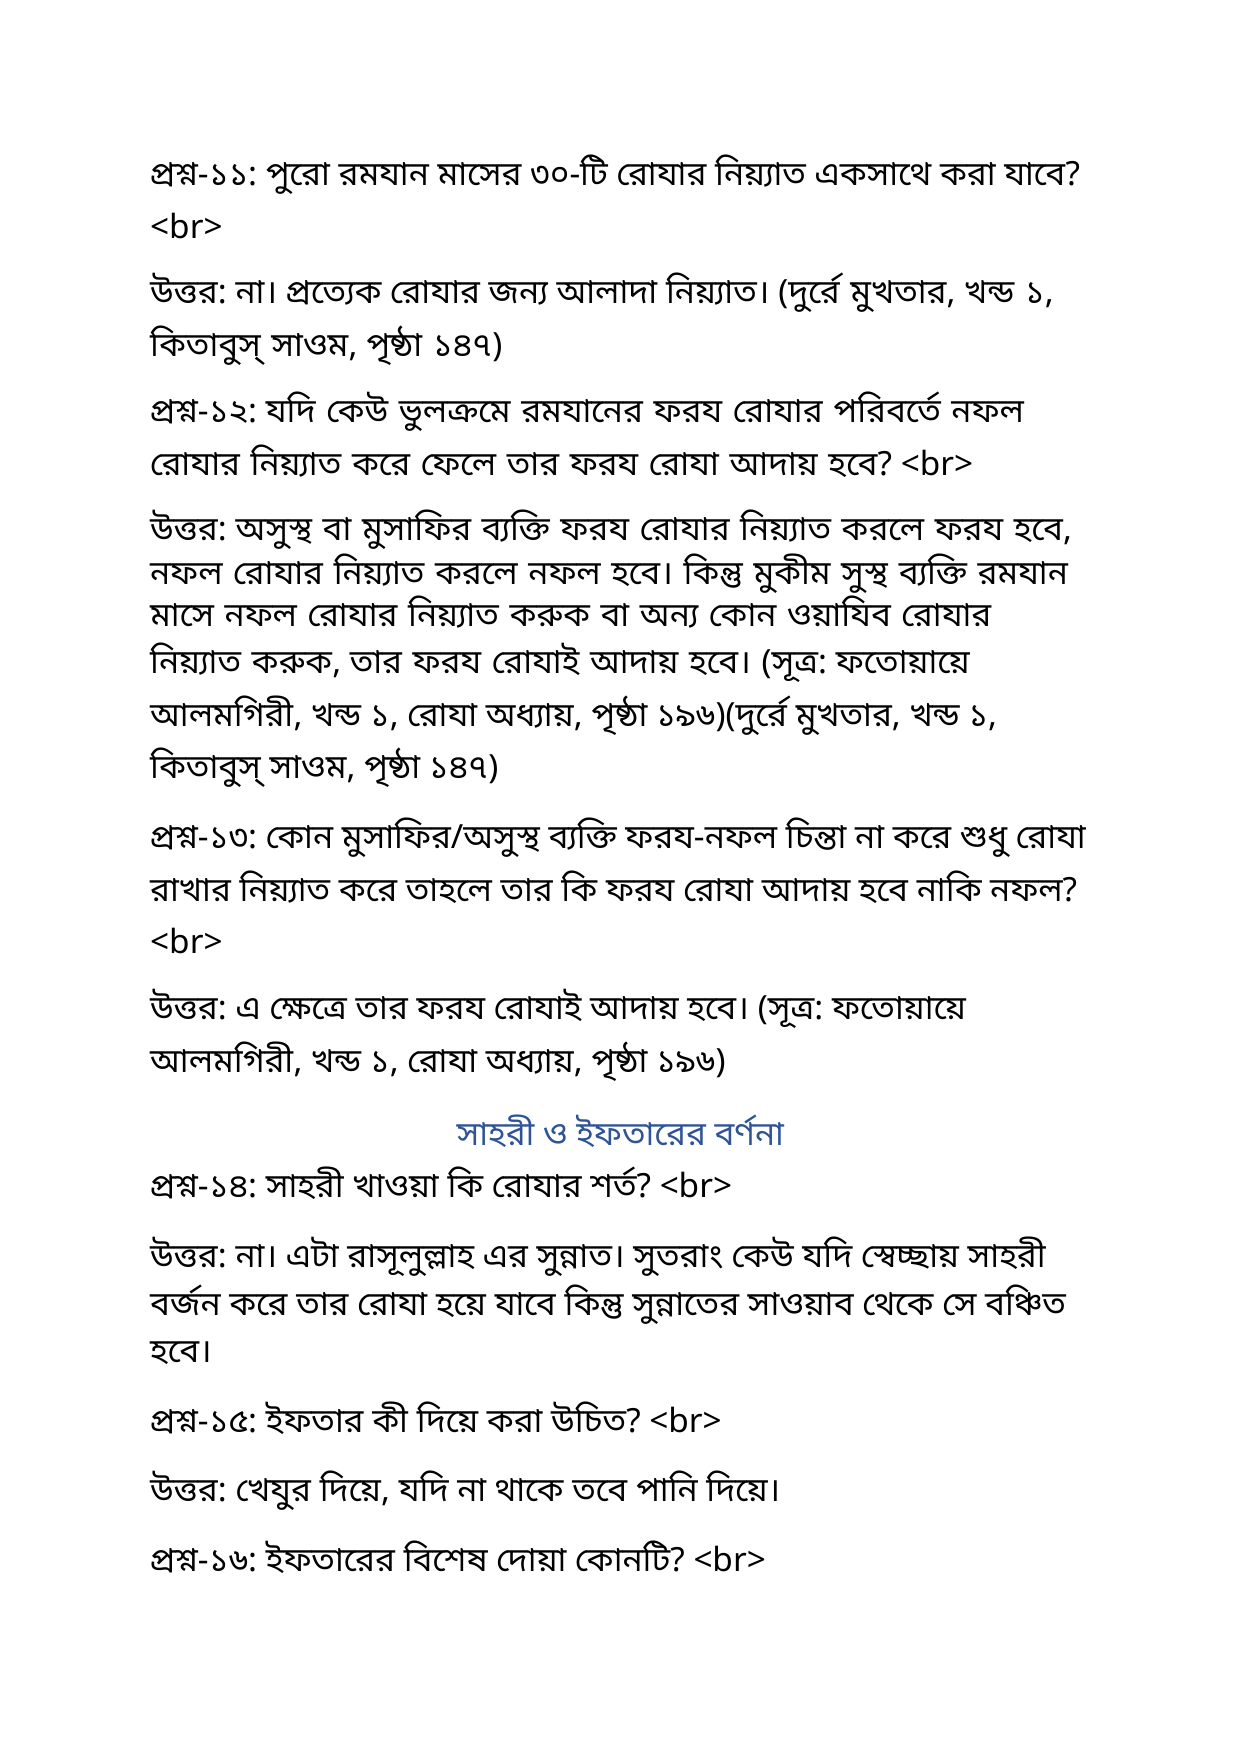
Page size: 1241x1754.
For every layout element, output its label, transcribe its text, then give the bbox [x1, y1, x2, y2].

text উত্তর: খেযুর দিয়ে, যদি না থাকে তবে পানি দিয়ে। [150, 1466, 1090, 1515]
text উত্তর: অসুস্থ বা মুসাফির ব্যক্তি ফরয রোযার নিয়্যাত করলে ফরয হবে, নফল রোযার নিয়্যাত করলে নফল হবে। কিন্তু মুকীম সুস্থ ব্যক্তি রমযান মাসে নফল রোযার নিয়্যাত করুক বা অন্য কোন ওয়াযিব রোযার নিয়্যাত করুক, তার ফরয রোযাই আদায় হবে। (সূত্র: ফতোয়ায়ে আলমগিরী, খন্ড ১, রোযা অধ্যায়, পৃষ্ঠা ১৯৬)(দুর্রে মুখতার, খন্ড ১, কিতাবুস্ সাওম, পৃষ্ঠা ১৪৭) [150, 505, 1090, 792]
text প্রশ্ন-১১: পুরো রমযান মাসের ৩০-টি রোযার নিয়্যাত একসাথে করা যাবে? <br> [150, 150, 1090, 248]
text উত্তর: না। এটা রাসূলুল্লাহ এর সুন্নাত। সুতরাং কেউ যদি স্বেচ্ছায় সাহরী বর্জন করে তার রোযা হয়ে যাবে কিন্তু সুন্নাতের সাওয়াব থেকে সে বঞ্চিত হবে। [150, 1232, 1090, 1376]
text প্রশ্ন-১২: যদি কেউ ভুলক্রমে রমযানের ফরয রোযার পরিবর্তে নফল রোযার নিয়্যাত করে ফেলে তার ফরয রোযা আদায় হবে? <br> [150, 387, 1090, 485]
subtitle সাহরী ও ইফতারের বর্ণনা [150, 1114, 1090, 1159]
text প্রশ্ন-১৩: কোন মুসাফির/অসুস্থ ব্যক্তি ফরয-নফল চিন্তা না করে শুধু রোযা রাখার নিয়্যাত করে তাহলে তার কি ফরয রোযা আদায় হবে নাকি নফল? <br> [150, 813, 1090, 964]
text প্রশ্ন-১৫: ইফতার কী দিয়ে করা উচিত? <br> [150, 1396, 1090, 1446]
text প্রশ্ন-১৪: সাহরী খাওয়া কি রোযার শর্ত? <br> [150, 1162, 1090, 1211]
text উত্তর: এ ক্ষেত্রে তার ফরয রোযাই আদায় হবে। (সূত্র: ফতোয়ায়ে আলমগিরী, খন্ড ১, রোযা অধ্যায়, পৃষ্ঠা ১৯৬) [150, 984, 1090, 1086]
text উত্তর: না। প্রত্যেক রোযার জন্য আলাদা নিয়্যাত। (দুর্রে মুখতার, খন্ড ১, কিতাবুস্ সাওম, পৃষ্ঠা ১৪৭) [150, 268, 1090, 366]
text প্রশ্ন-১৬: ইফতারের বিশেষ দোয়া কোনটি? <br> [150, 1536, 1090, 1585]
